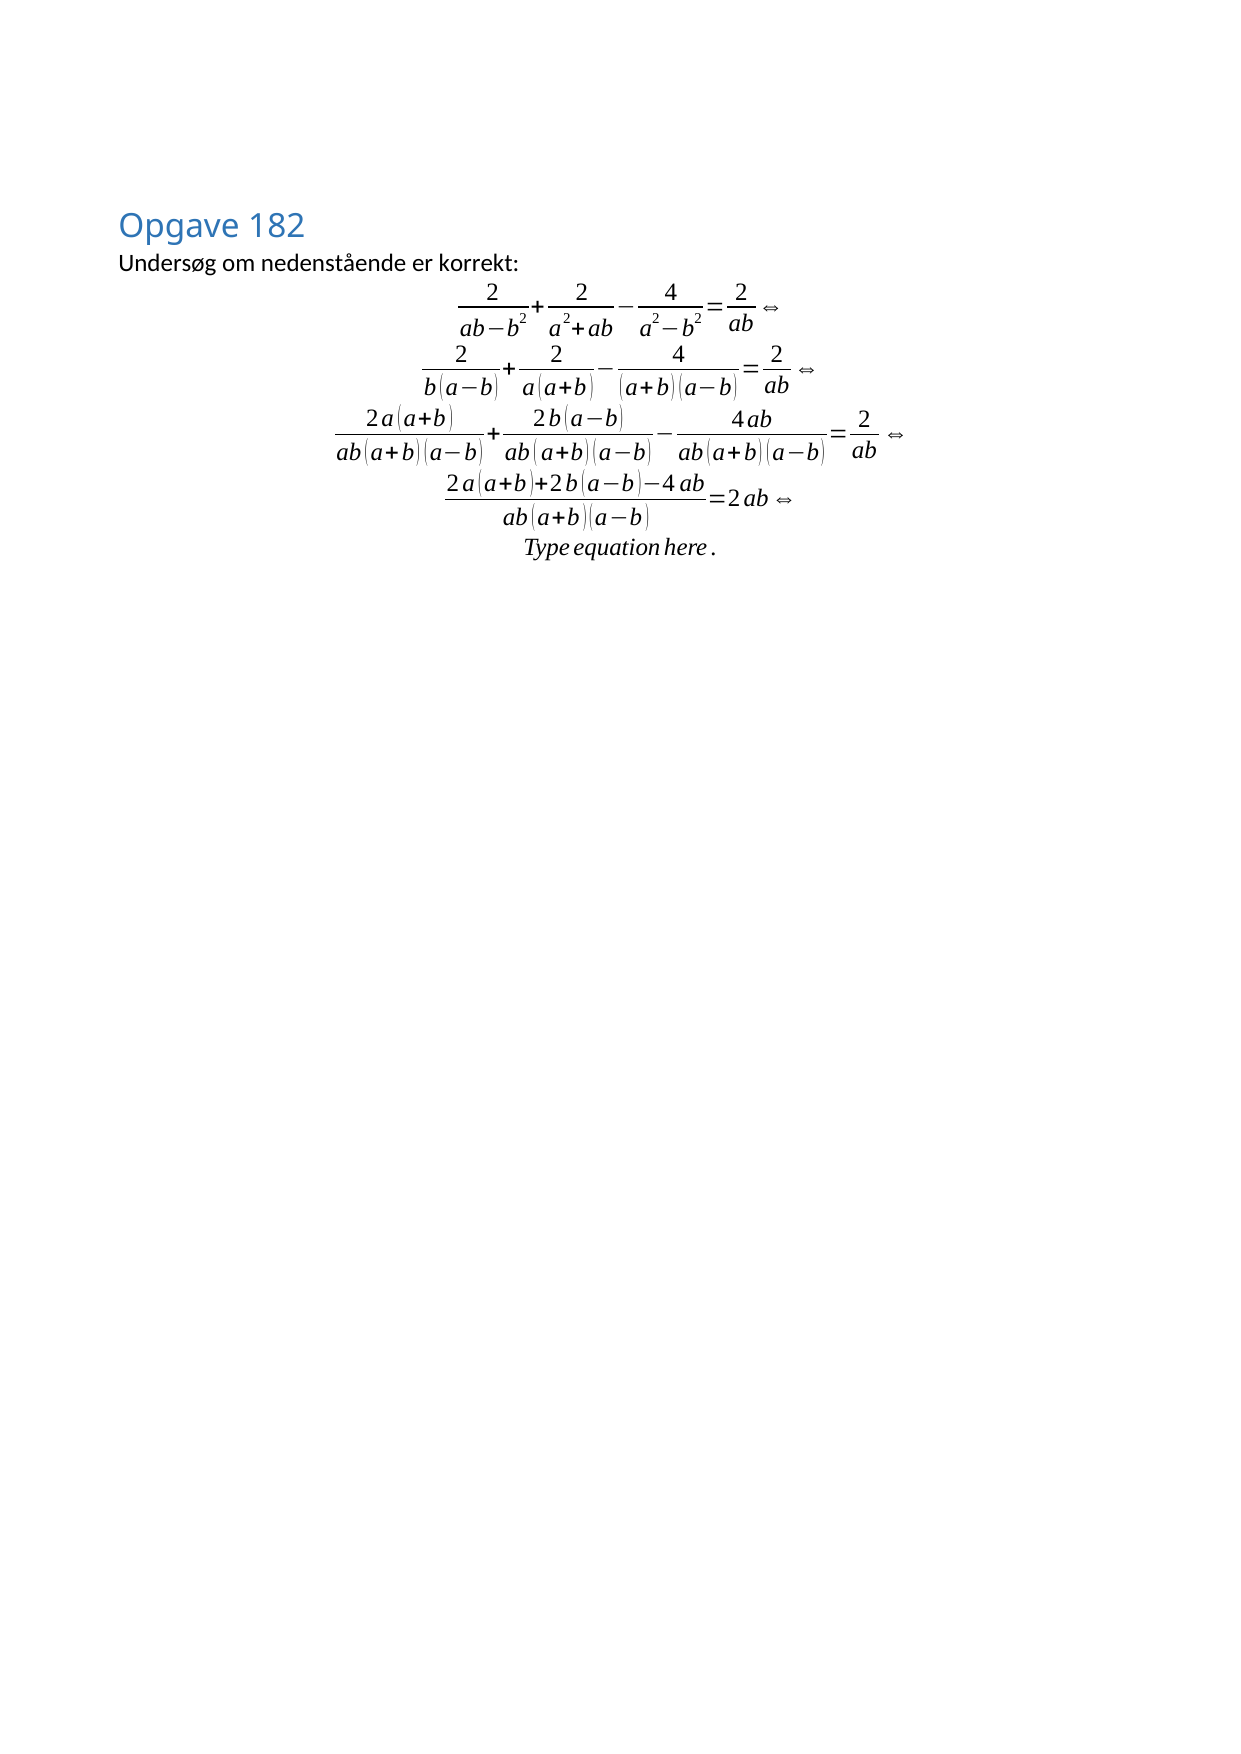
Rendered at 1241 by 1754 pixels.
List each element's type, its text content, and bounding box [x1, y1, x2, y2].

subtitle Opgave 182 [118, 202, 1122, 248]
text Undersøg om nedenstående er korrekt: [118, 248, 1122, 278]
